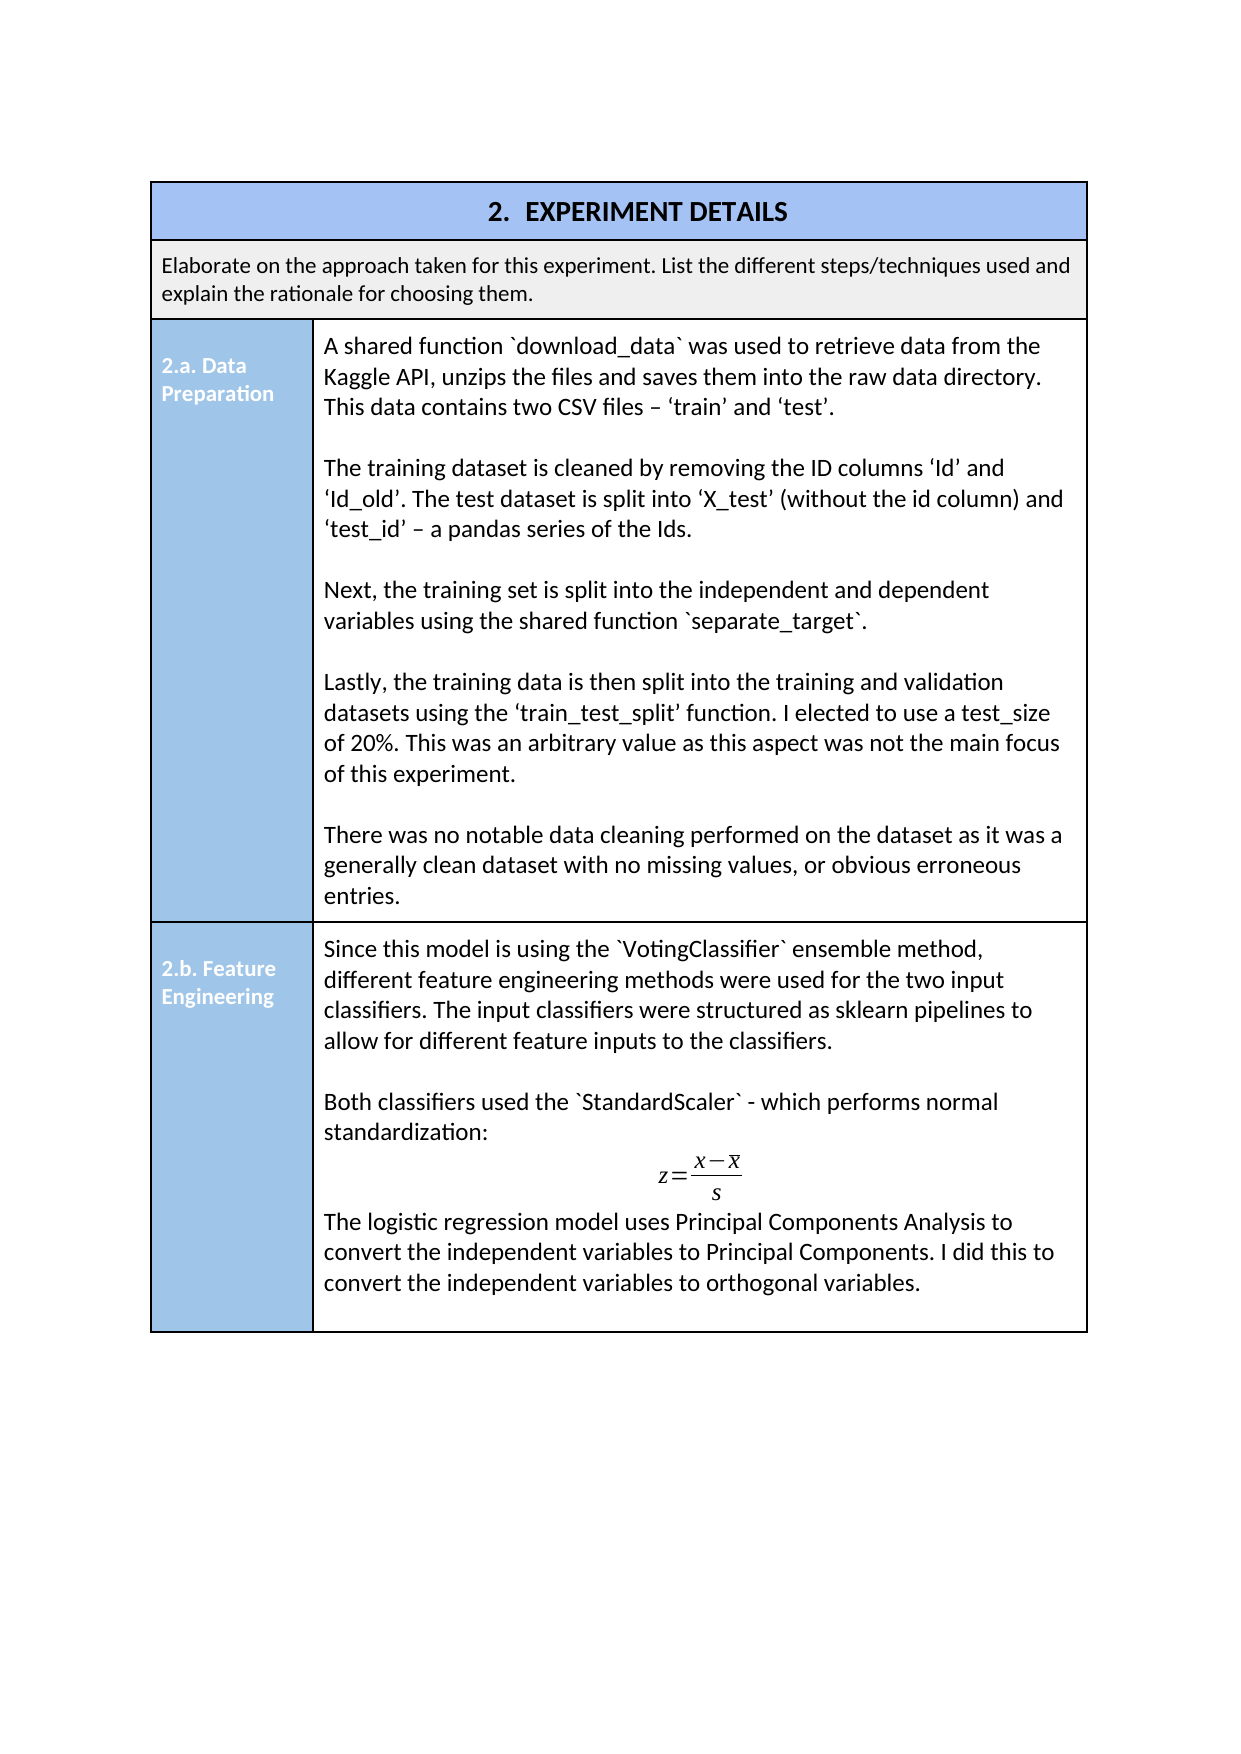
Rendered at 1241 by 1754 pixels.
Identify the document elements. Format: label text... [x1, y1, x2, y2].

table_cell 2.b. Feature Engineering [152, 923, 312, 1331]
table_cell Since this model is using the `VotingClassifier` ensemble method, different feature engineering methods were used for the two input classifiers. The input classifiers were structured as sklearn pipelines to allow for different feature inputs to the classifiers. Both classifiers used the `StandardScaler` - which performs normal standardization: The logistic regression model uses Principal Components Analysis to convert the independent variables to Principal Components. I did this to convert the independent variables to orthogonal variables. [314, 923, 1086, 1331]
table_cell Elaborate on the approach taken for this experiment. List the different steps/techniques used and explain the rationale for choosing them. [152, 241, 1086, 318]
table_cell 2.a. Data Preparation [152, 320, 312, 921]
table_cell A shared function `download_data` was used to retrieve data from the Kaggle API, unzips the files and saves them into the raw data directory. This data contains two CSV files – ‘train’ and ‘test’. The training dataset is cleaned by removing the ID columns ‘Id’ and ‘Id_old’. The test dataset is split into ‘X_test’ (without the id column) and ‘test_id’ – a pandas series of the Ids. Next, the training set is split into the independent and dependent variables using the shared function `separate_target`. Lastly, the training data is then split into the training and validation datasets using the ‘train_test_split’ function. I elected to use a test_size of 20%. This was an arbitrary value as this aspect was not the main focus of this experiment. There was no notable data cleaning performed on the dataset as it was a generally clean dataset with no missing values, or obvious erroneous entries. [314, 320, 1086, 921]
table_header EXPERIMENT DETAILS [152, 183, 1086, 239]
